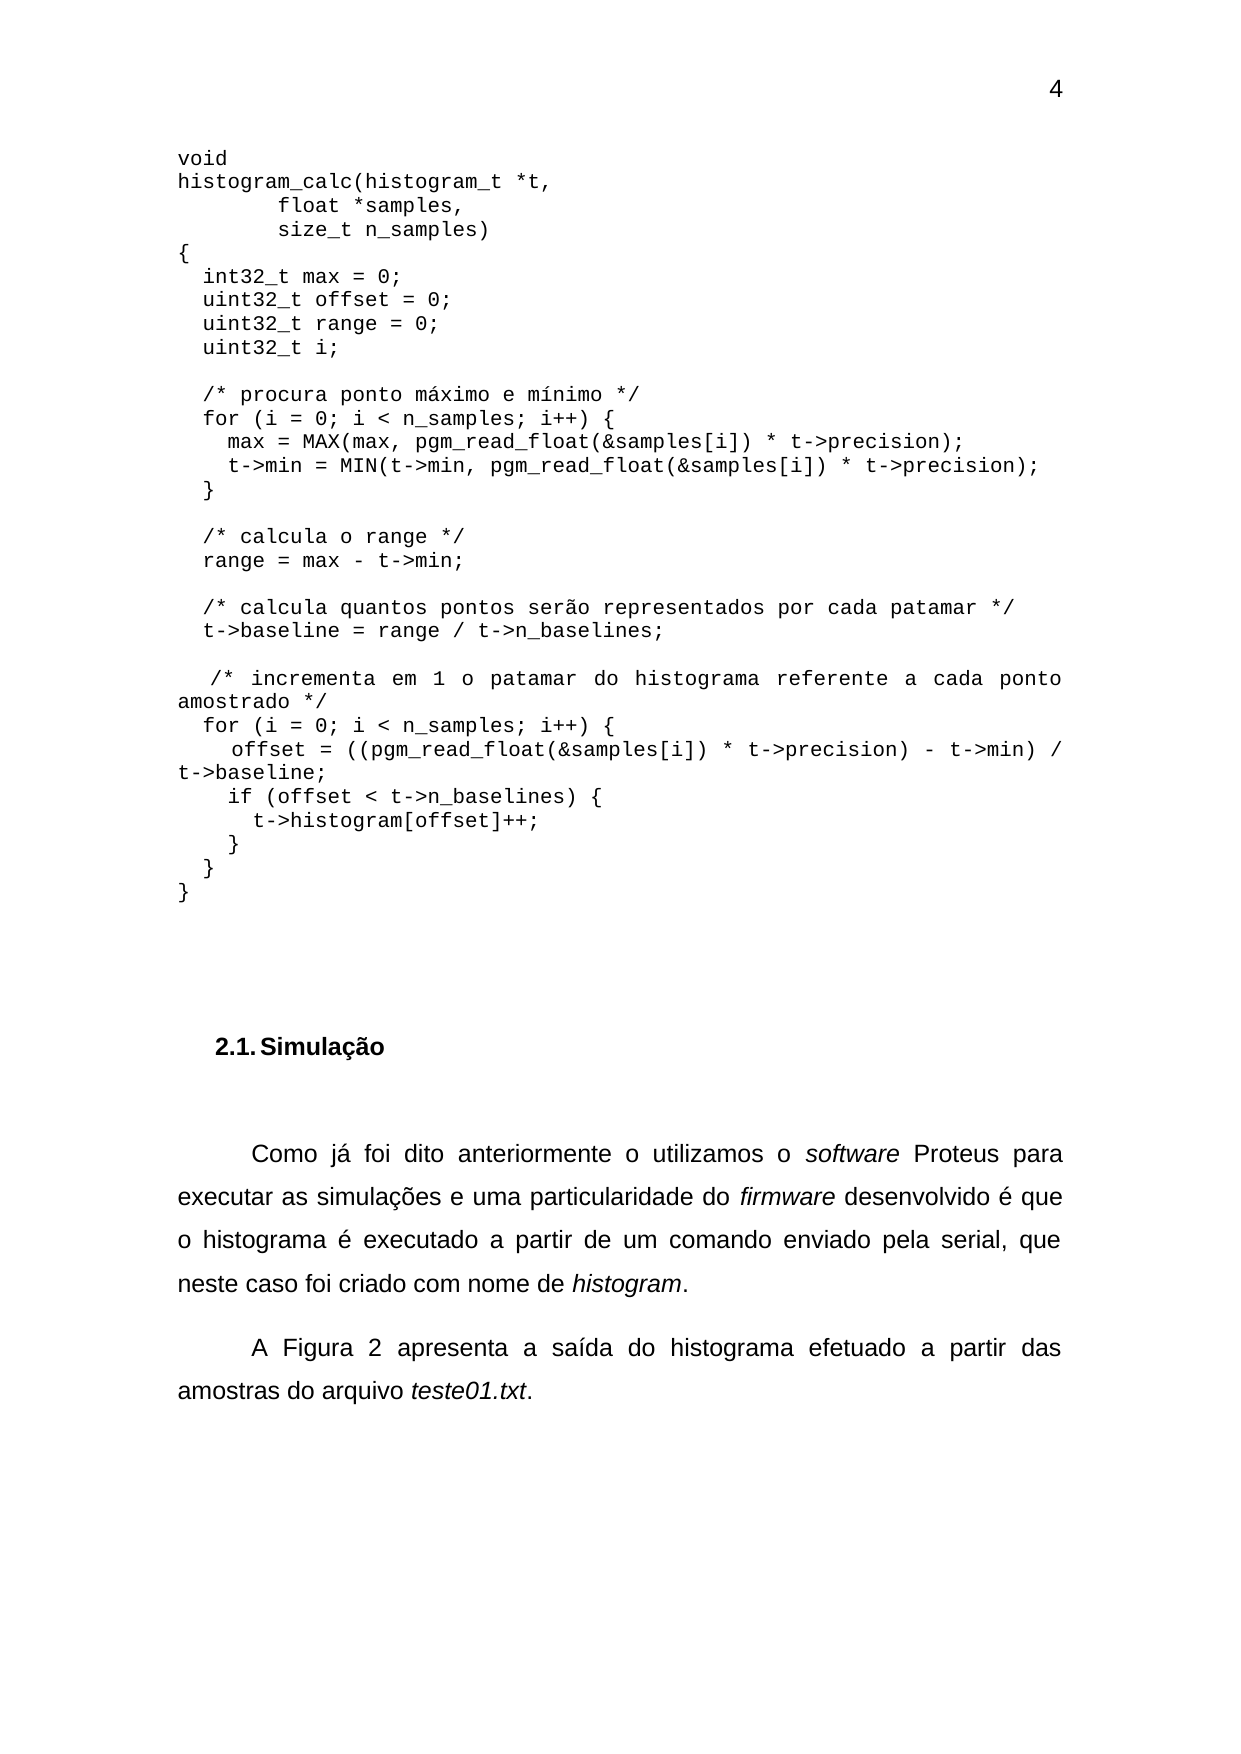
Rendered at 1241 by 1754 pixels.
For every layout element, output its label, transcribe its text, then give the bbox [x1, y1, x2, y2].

text } [177, 881, 1063, 904]
text offset = ((pgm_read_float(&samples[i]) * t->precision) - t->min) / t->baseline; [177, 739, 1063, 786]
text for (i = 0; i < n_samples; i++) { [177, 715, 1063, 739]
text float *samples, [177, 195, 1063, 218]
text int32_t max = 0; [177, 266, 1063, 289]
text } [177, 857, 1063, 881]
text uint32_t i; [177, 337, 1063, 360]
subtitle Simulação [215, 1032, 1063, 1061]
text /* calcula o range */ [177, 526, 1063, 549]
text } [177, 833, 1063, 857]
text /* incrementa em 1 o patamar do histograma referente a cada ponto amostrado */ [177, 668, 1063, 715]
text void [177, 148, 1063, 171]
text for (i = 0; i < n_samples; i++) { [177, 408, 1063, 431]
text /* calcula quantos pontos serão representados por cada patamar */ [177, 597, 1063, 621]
text t->min = MIN(t->min, pgm_read_float(&samples[i]) * t->precision); [177, 455, 1063, 479]
text histogram_calc(histogram_t *t, [177, 171, 1063, 195]
text /* procura ponto máximo e mínimo */ [177, 384, 1063, 408]
text Como já foi dito anteriormente o utilizamos o software Proteus para executar as simulações e uma particularidade do firmware desenvolvido é que o histograma é executado a partir de um comando enviado pela serial, que neste caso foi criado com nome de histogram. [177, 1139, 1063, 1297]
text uint32_t range = 0; [177, 313, 1063, 337]
text t->baseline = range / t->n_baselines; [177, 621, 1063, 644]
text { [177, 242, 1063, 266]
text range = max - t->min; [177, 549, 1063, 573]
text A Figura 2 apresenta a saída do histograma efetuado a partir das amostras do arquivo teste01.txt. [177, 1333, 1063, 1404]
text } [177, 479, 1063, 502]
text max = MAX(max, pgm_read_float(&samples[i]) * t->precision); [177, 431, 1063, 455]
text size_t n_samples) [177, 218, 1063, 242]
text t->histogram[offset]++; [177, 810, 1063, 833]
text uint32_t offset = 0; [177, 289, 1063, 313]
text if (offset < t->n_baselines) { [177, 786, 1063, 810]
